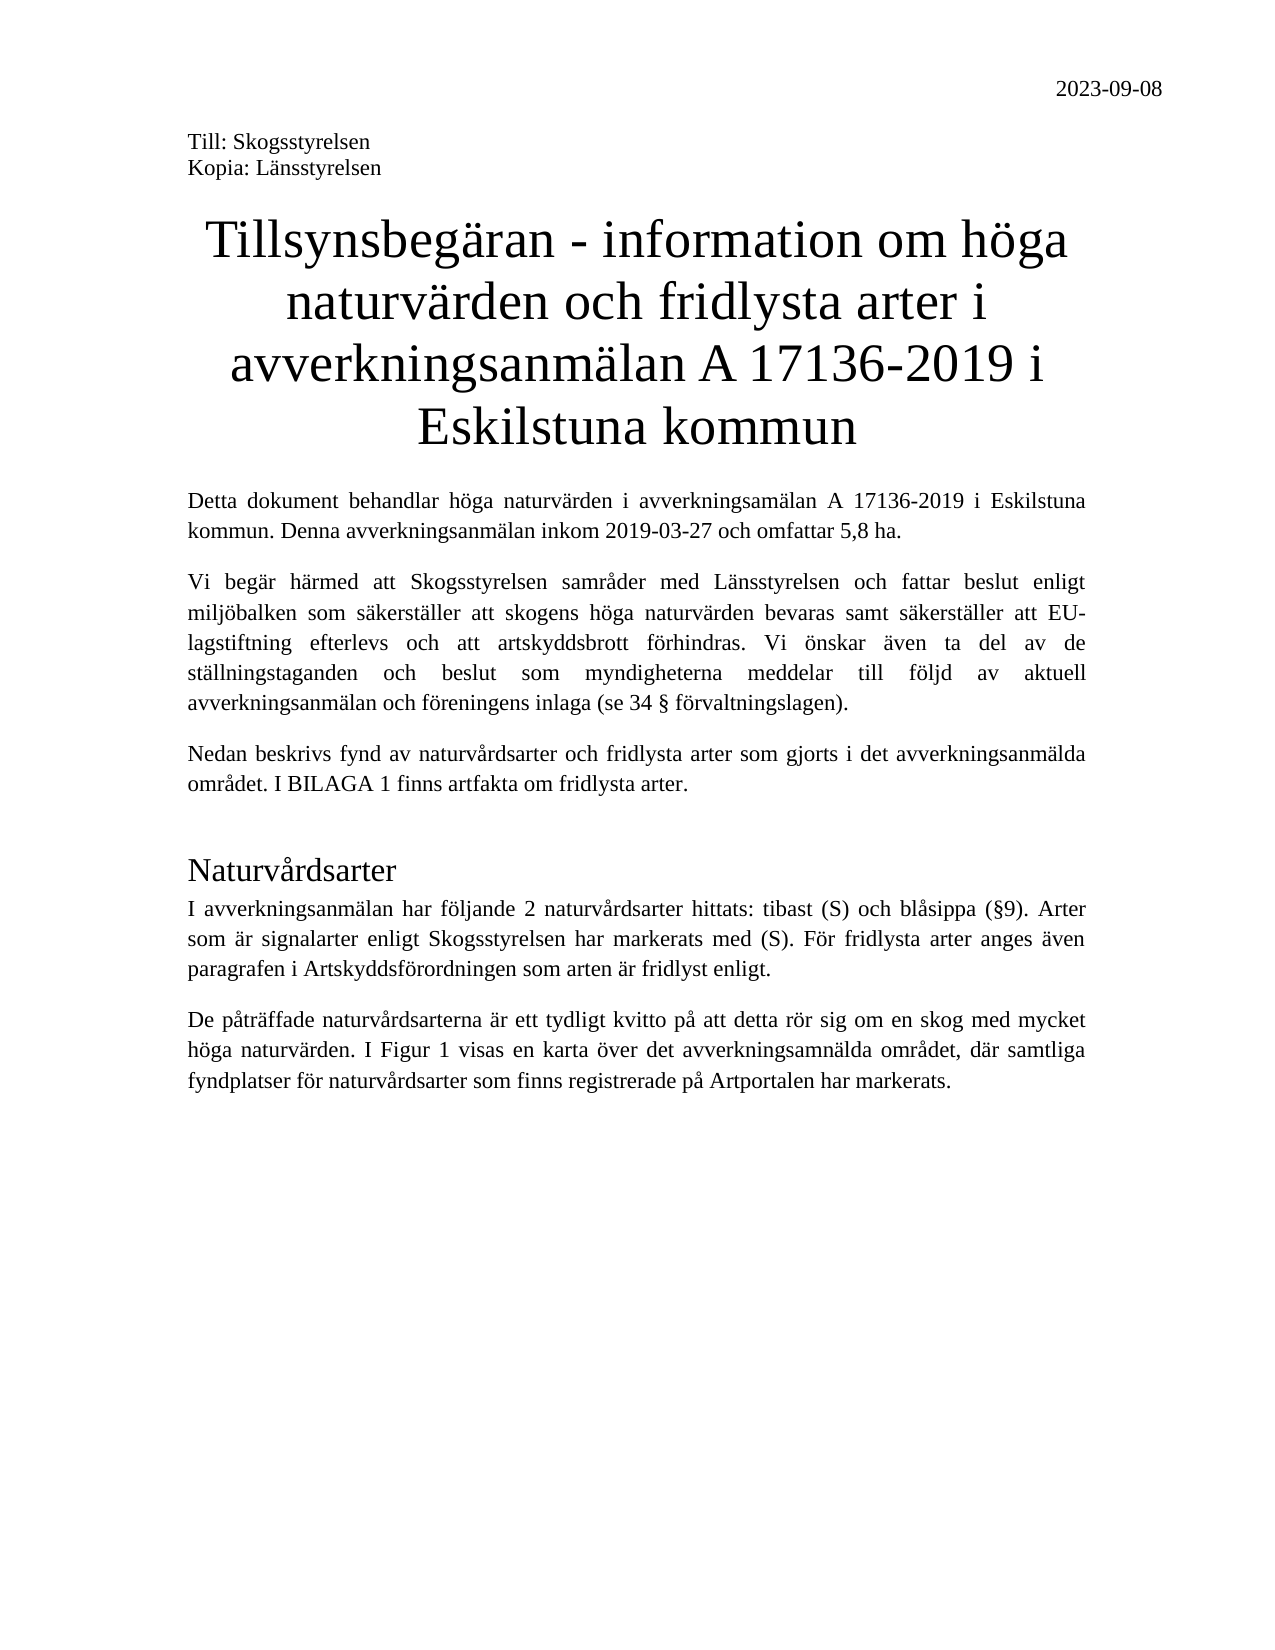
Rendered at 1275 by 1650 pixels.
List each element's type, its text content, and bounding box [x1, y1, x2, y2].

text Detta dokument behandlar höga naturvärden i avverkningsamälan A 17136-2019 i Eskilstuna kommun. Denna avverkningsanmälan inkom 2019-03-27 och omfattar 5,8 ha. [187, 487, 1087, 544]
text Nedan beskrivs fynd av naturvårdsarter och fridlysta arter som gjorts i det avverkningsanmälda området. I BILAGA 1 finns artfakta om fridlysta arter. [187, 740, 1087, 797]
subtitle Naturvårdsarter [187, 851, 1087, 889]
title Tillsynsbegäran - information om höga naturvärden och fridlysta arter i avverkningsanmälan A 17136-2019 i Eskilstuna kommun [187, 207, 1087, 456]
text I avverkningsanmälan har följande 2 naturvårdsarter hittats: tibast (S) och blåsippa (§9). Arter som är signalarter enligt Skogsstyrelsen har markerats med (S). För fridlysta arter anges även paragrafen i Artskyddsförordningen som arten är fridlyst enligt. [187, 895, 1087, 982]
text Vi begär härmed att Skogsstyrelsen samråder med Länsstyrelsen och fattar beslut enligt miljöbalken som säkerställer att skogens höga naturvärden bevaras samt säkerställer att EU-lagstiftning efterlevs och att artskyddsbrott förhindras. Vi önskar även ta del av de ställningstaganden och beslut som myndigheterna meddelar till följd av aktuell avverkningsanmälan och föreningens inlaga (se 34 § förvaltningslagen). [187, 568, 1087, 716]
text De påträffade naturvårdsarterna är ett tydligt kvitto på att detta rör sig om en skog med mycket höga naturvärden. I Figur 1 visas en karta över det avverkningsamnälda området, där samtliga fyndplatser för naturvårdsarter som finns registrerade på Artportalen har markerats. [187, 1006, 1087, 1093]
